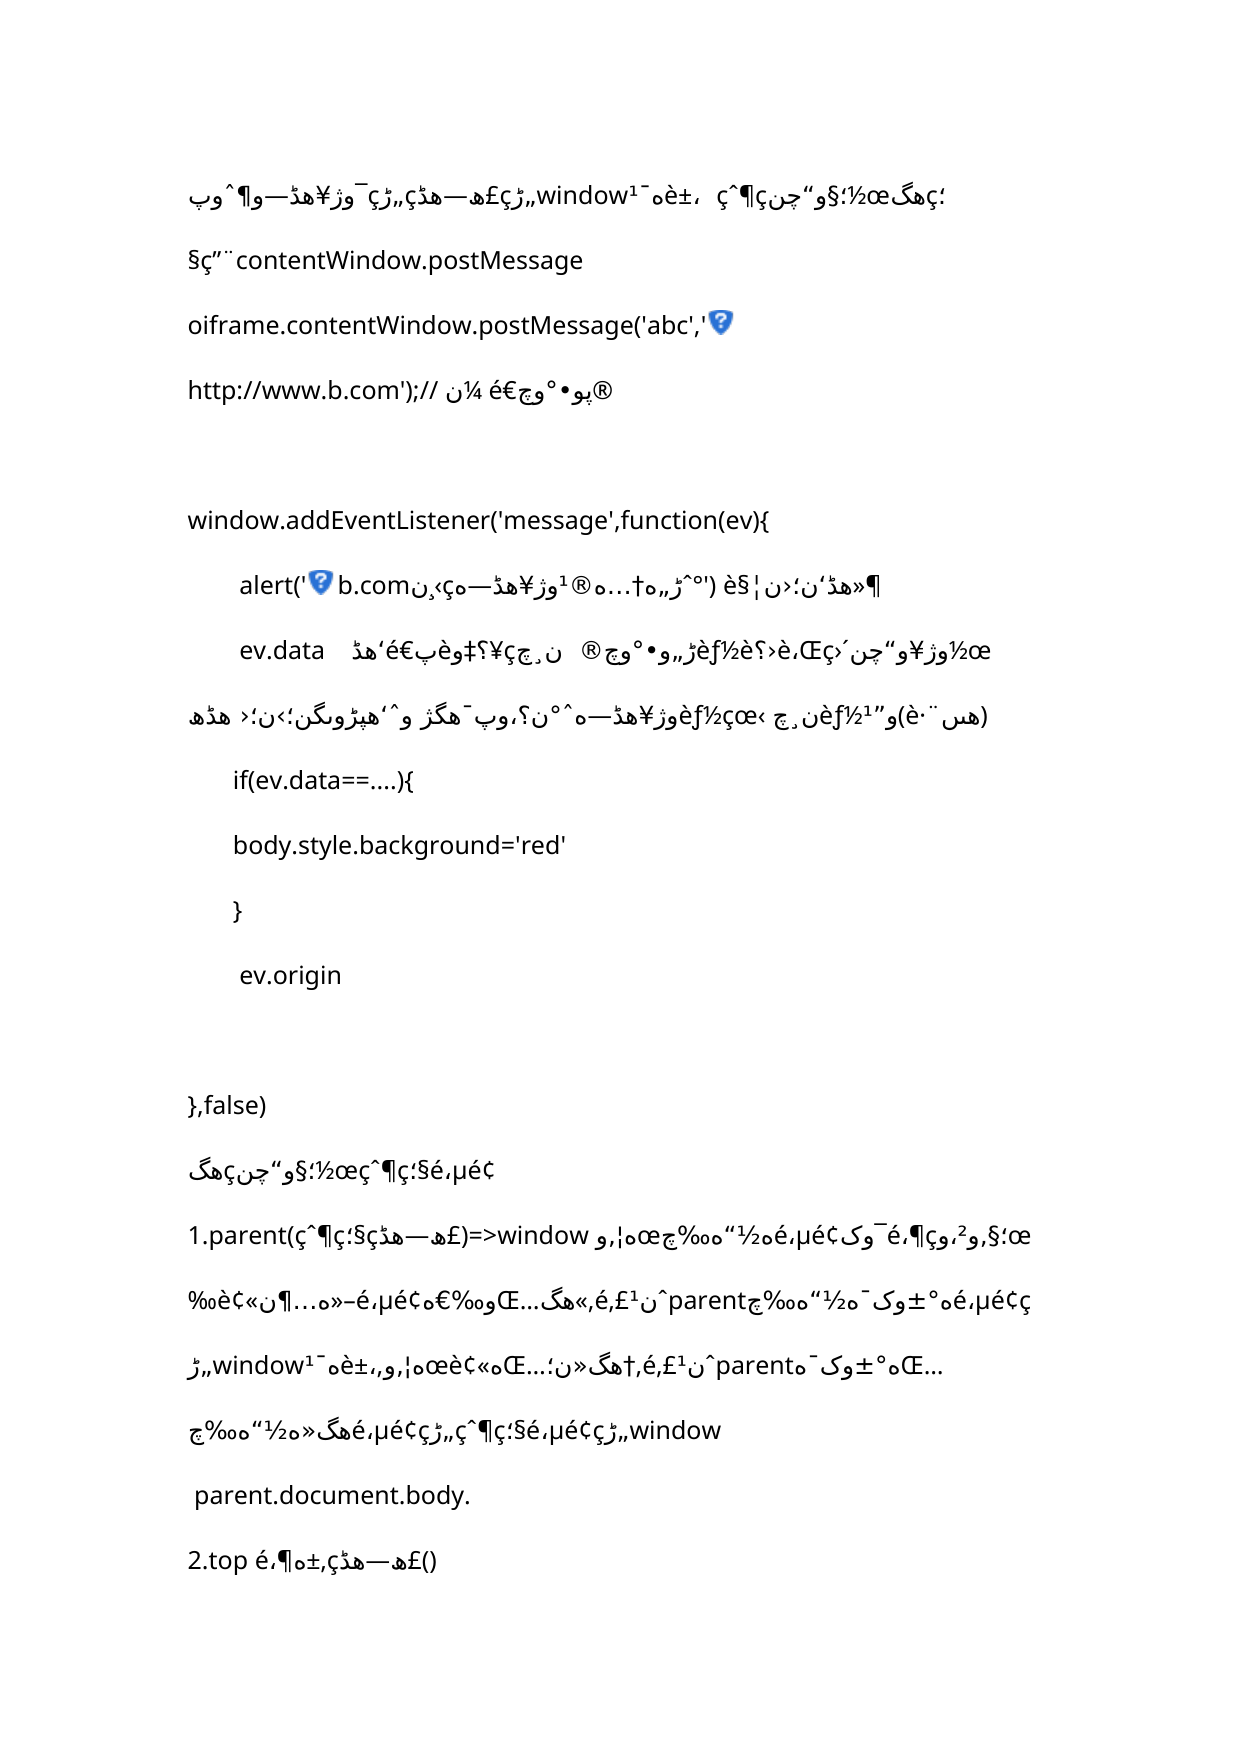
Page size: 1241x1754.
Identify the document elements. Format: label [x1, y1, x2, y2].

text [187, 162, 1053, 1592]
picture [306, 570, 338, 595]
picture [706, 310, 738, 335]
